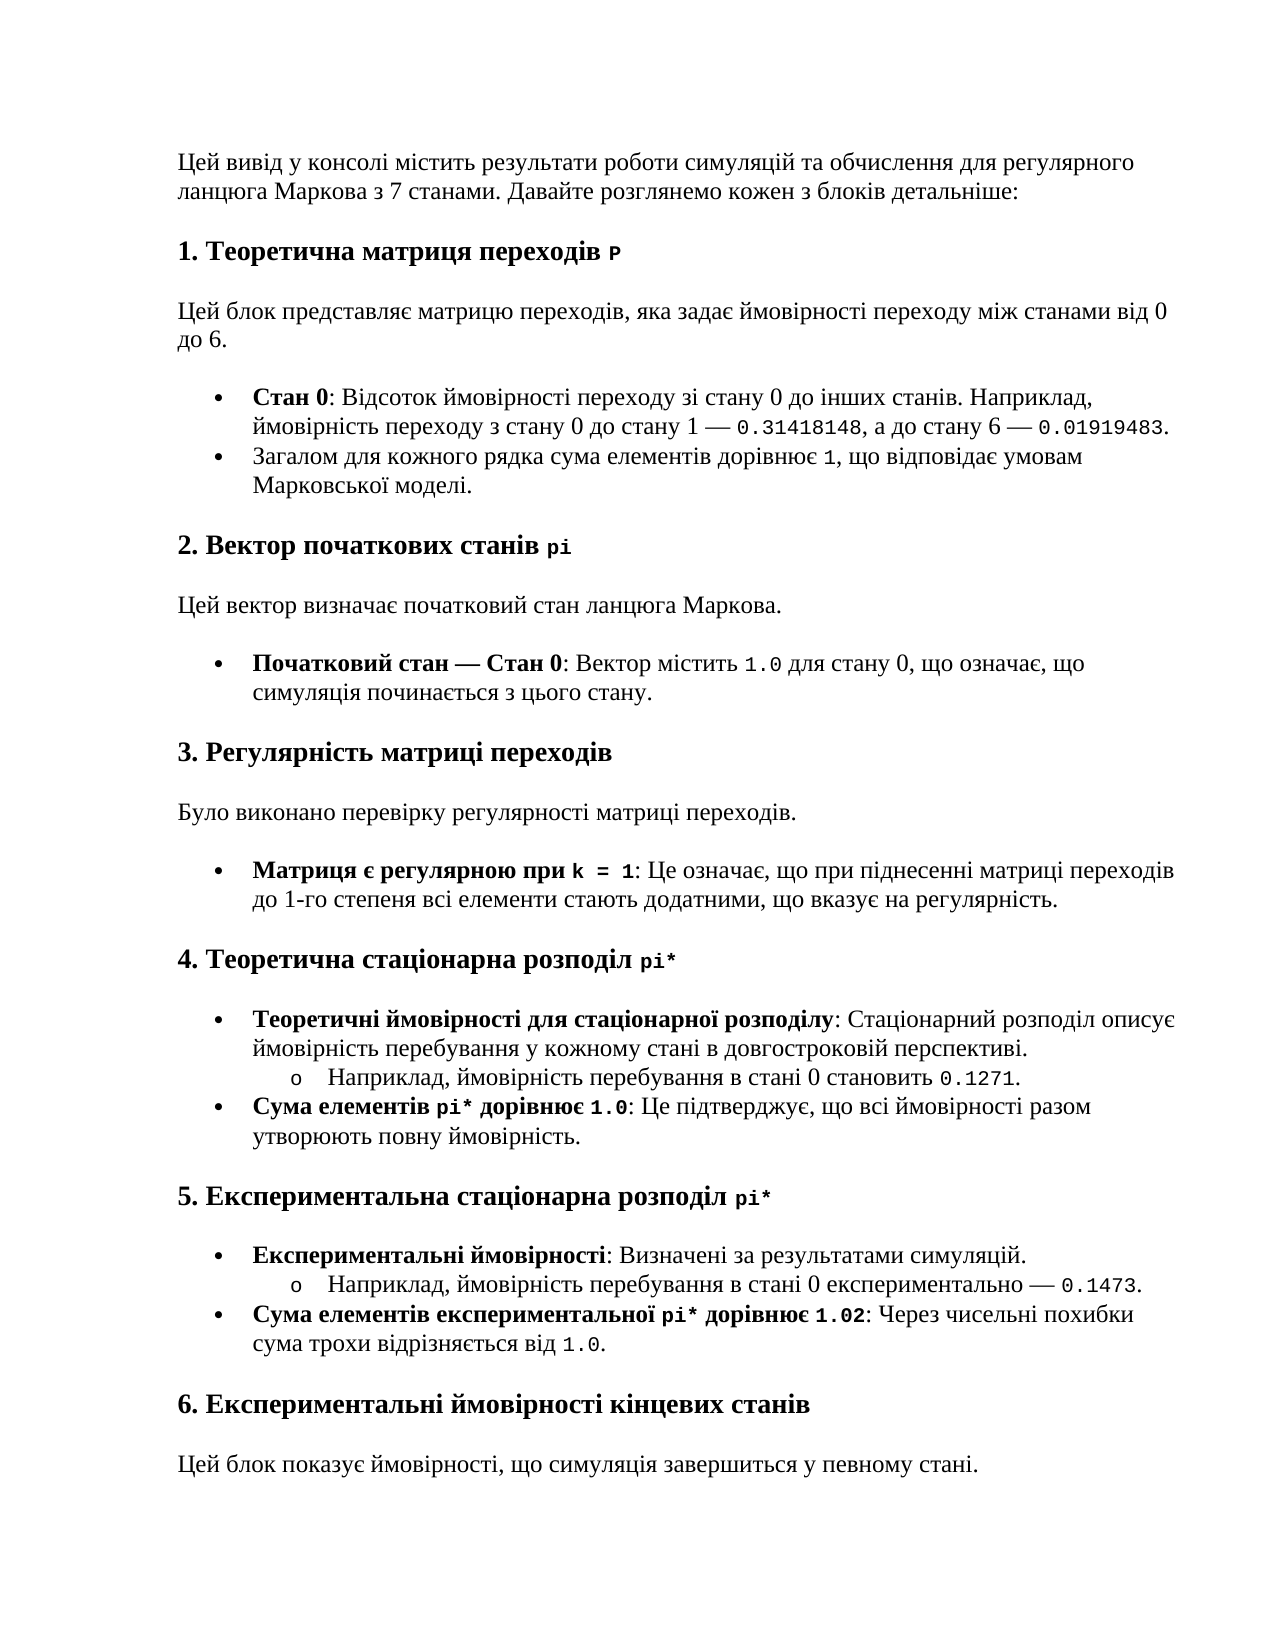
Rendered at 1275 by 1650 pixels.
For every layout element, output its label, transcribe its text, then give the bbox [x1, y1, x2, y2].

text Цей блок представляє матрицю переходів, яка задає ймовірності переходу між станами від 0 до 6. [177, 296, 1186, 353]
list Сума елементів експериментальної pi* дорівнює 1.02: Через чисельні похибки сума трохи відрізняється від 1.0. [215, 1299, 1186, 1358]
text Цей вектор визначає початковий стан ланцюга Маркова. [177, 590, 1186, 619]
text 6. Експериментальні ймовірності кінцевих станів [177, 1387, 1186, 1419]
list Матриця є регулярною при k = 1: Це означає, що при піднесенні матриці переходів до 1-го степеня всі елементи стають додатними, що вказує на регулярність. [215, 855, 1186, 913]
text Було виконано перевірку регулярності матриці переходів. [177, 797, 1186, 826]
list Початковий стан — Стан 0: Вектор містить 1.0 для стану 0, що означає, що симуляція починається з цього стану. [215, 648, 1186, 706]
text 3. Регулярність матриці переходів [177, 735, 1186, 768]
list Загалом для кожного рядка сума елементів дорівнює 1, що відповідає умовам Марковської моделі. [215, 441, 1186, 499]
text 1. Теоретична матриця переходів P [177, 234, 1186, 267]
text Цей блок показує ймовірності, що симуляція завершиться у певному стані. [177, 1449, 1186, 1477]
list Наприклад, ймовірність перебування в стані 0 експериментально — 0.1473. [290, 1269, 1186, 1299]
text 5. Експериментальна стаціонарна розподіл pi* [177, 1179, 1186, 1211]
list Теоретичні ймовірності для стаціонарної розподілу: Стаціонарний розподіл описує ймовірність перебування у кожному стані в довгостроковій перспективі. [215, 1004, 1186, 1062]
list Стан 0: Відсоток ймовірності переходу зі стану 0 до інших станів. Наприклад, ймовірність переходу з стану 0 до стану 1 — 0.31418148, а до стану 6 — 0.01919483. [215, 382, 1186, 441]
text 4. Теоретична стаціонарна розподіл pi* [177, 942, 1186, 975]
list Наприклад, ймовірність перебування в стані 0 становить 0.1271. [290, 1062, 1186, 1091]
list Сума елементів pi* дорівнює 1.0: Це підтверджує, що всі ймовірності разом утворюють повну ймовірність. [215, 1091, 1186, 1149]
text 2. Вектор початкових станів pi [177, 528, 1186, 561]
text Цей вивід у консолі містить результати роботи симуляцій та обчислення для регулярного ланцюга Маркова з 7 станами. Давайте розглянемо кожен з блоків детальніше: [177, 147, 1186, 205]
list Експериментальні ймовірності: Визначені за результатами симуляцій. [215, 1241, 1186, 1269]
